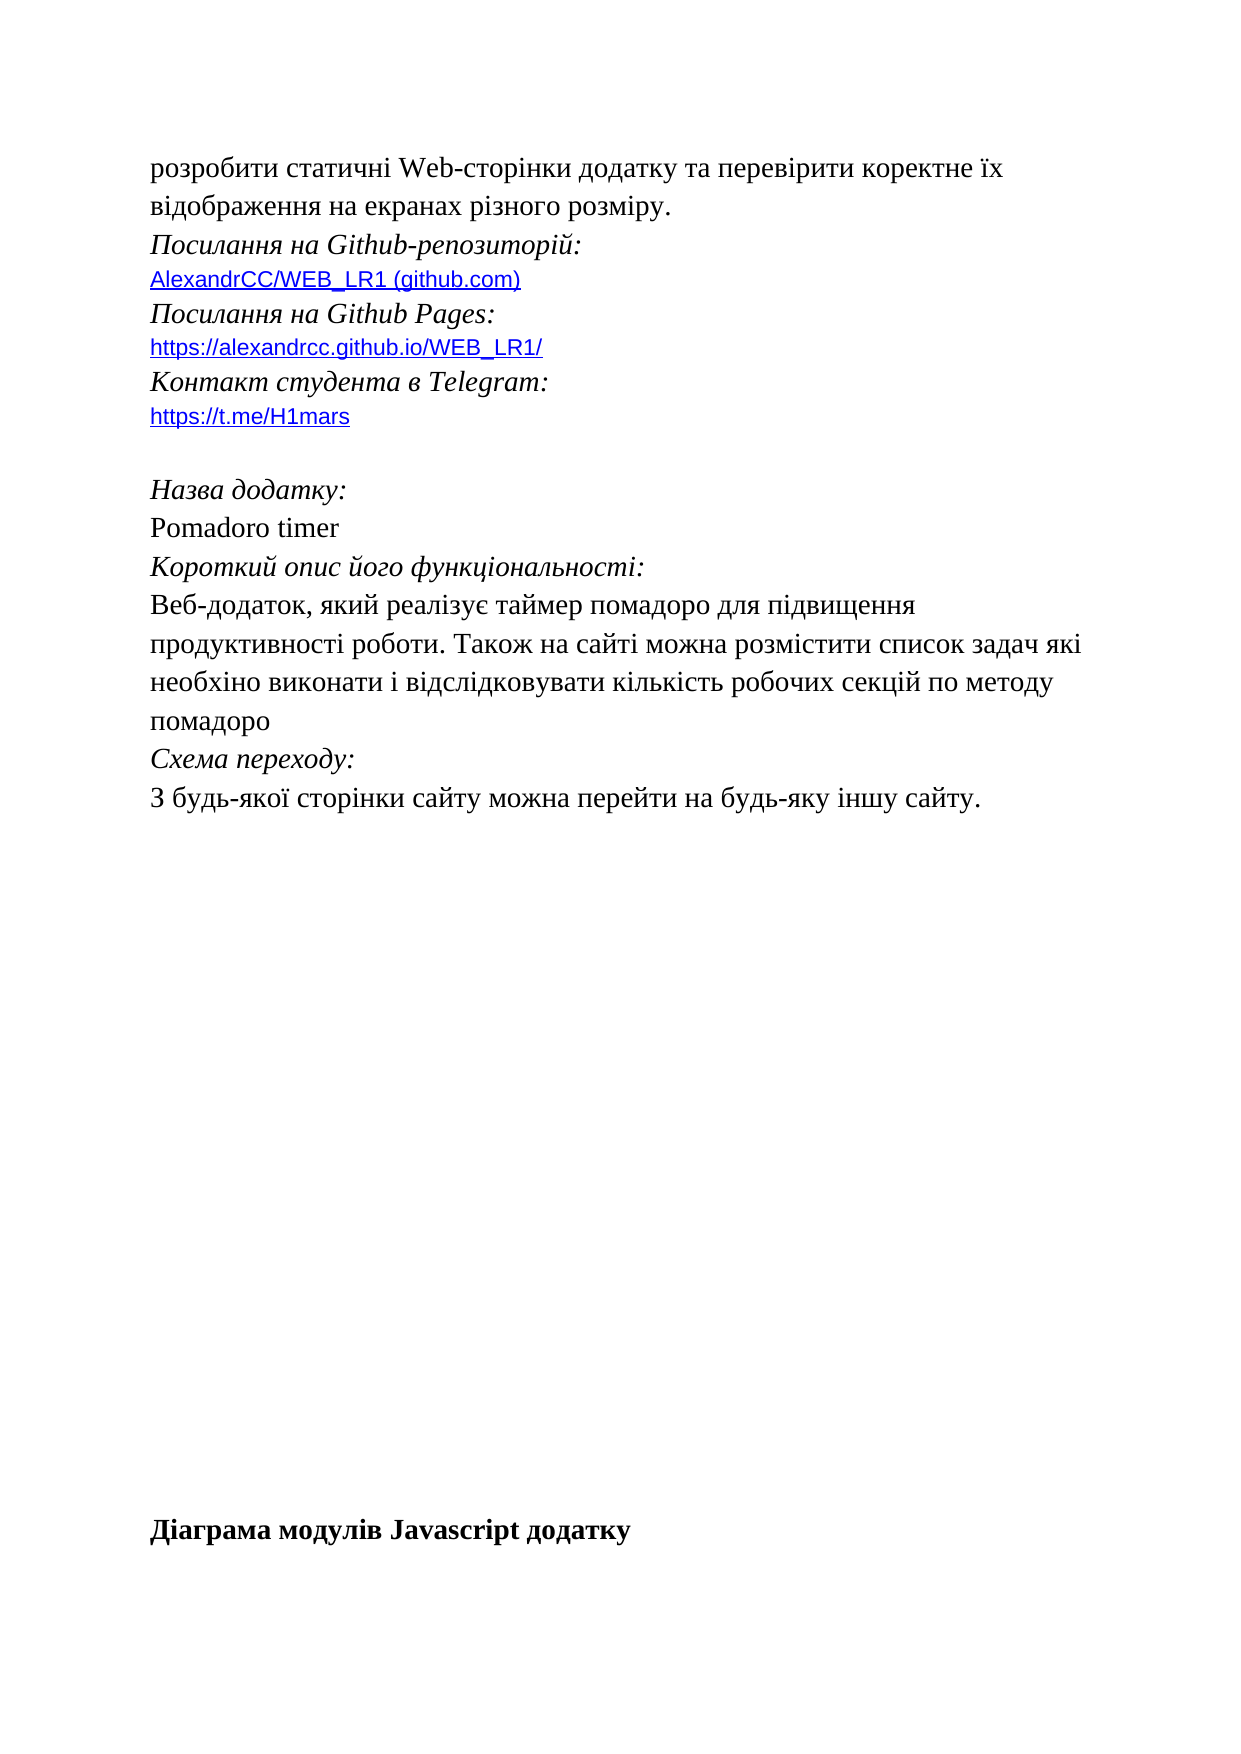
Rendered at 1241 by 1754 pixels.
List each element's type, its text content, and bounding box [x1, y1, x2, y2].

text AlexandrCC/WEB_LR1 (github.com) [150, 266, 1090, 292]
text Pomadoro timer [150, 510, 1090, 544]
text Веб-додаток, який реалізує таймер помадоро для підвищення продуктивності роботи. Також на сайті можна розмістити список задач які необхіно виконати і відслідковувати кількість робочих секцій по методу помадоро [150, 587, 1090, 737]
text https://alexandrcc.github.io/WEB_LR1/ [150, 334, 1090, 361]
text Короткий опис його функціональності: [150, 549, 1090, 582]
text Посилання на Github-репозиторій: [150, 227, 1090, 261]
text Схема переходу: [150, 742, 1090, 775]
text З будь-якої сторінки сайту можна перейти на будь-яку іншу сайту. [150, 780, 1090, 814]
text Посилання на Github Pages: [150, 296, 1090, 329]
text Діаграма модулів Javascript додатку [150, 1512, 1090, 1546]
text https://t.me/H1mars [150, 403, 1090, 429]
text розробити статичні Web-сторінки додатку та перевірити коректне їх відображення на екранах різного розміру. [150, 150, 1090, 222]
text Назва додатку: [150, 472, 1090, 505]
text Контакт студента в Telegram: [150, 364, 1090, 398]
